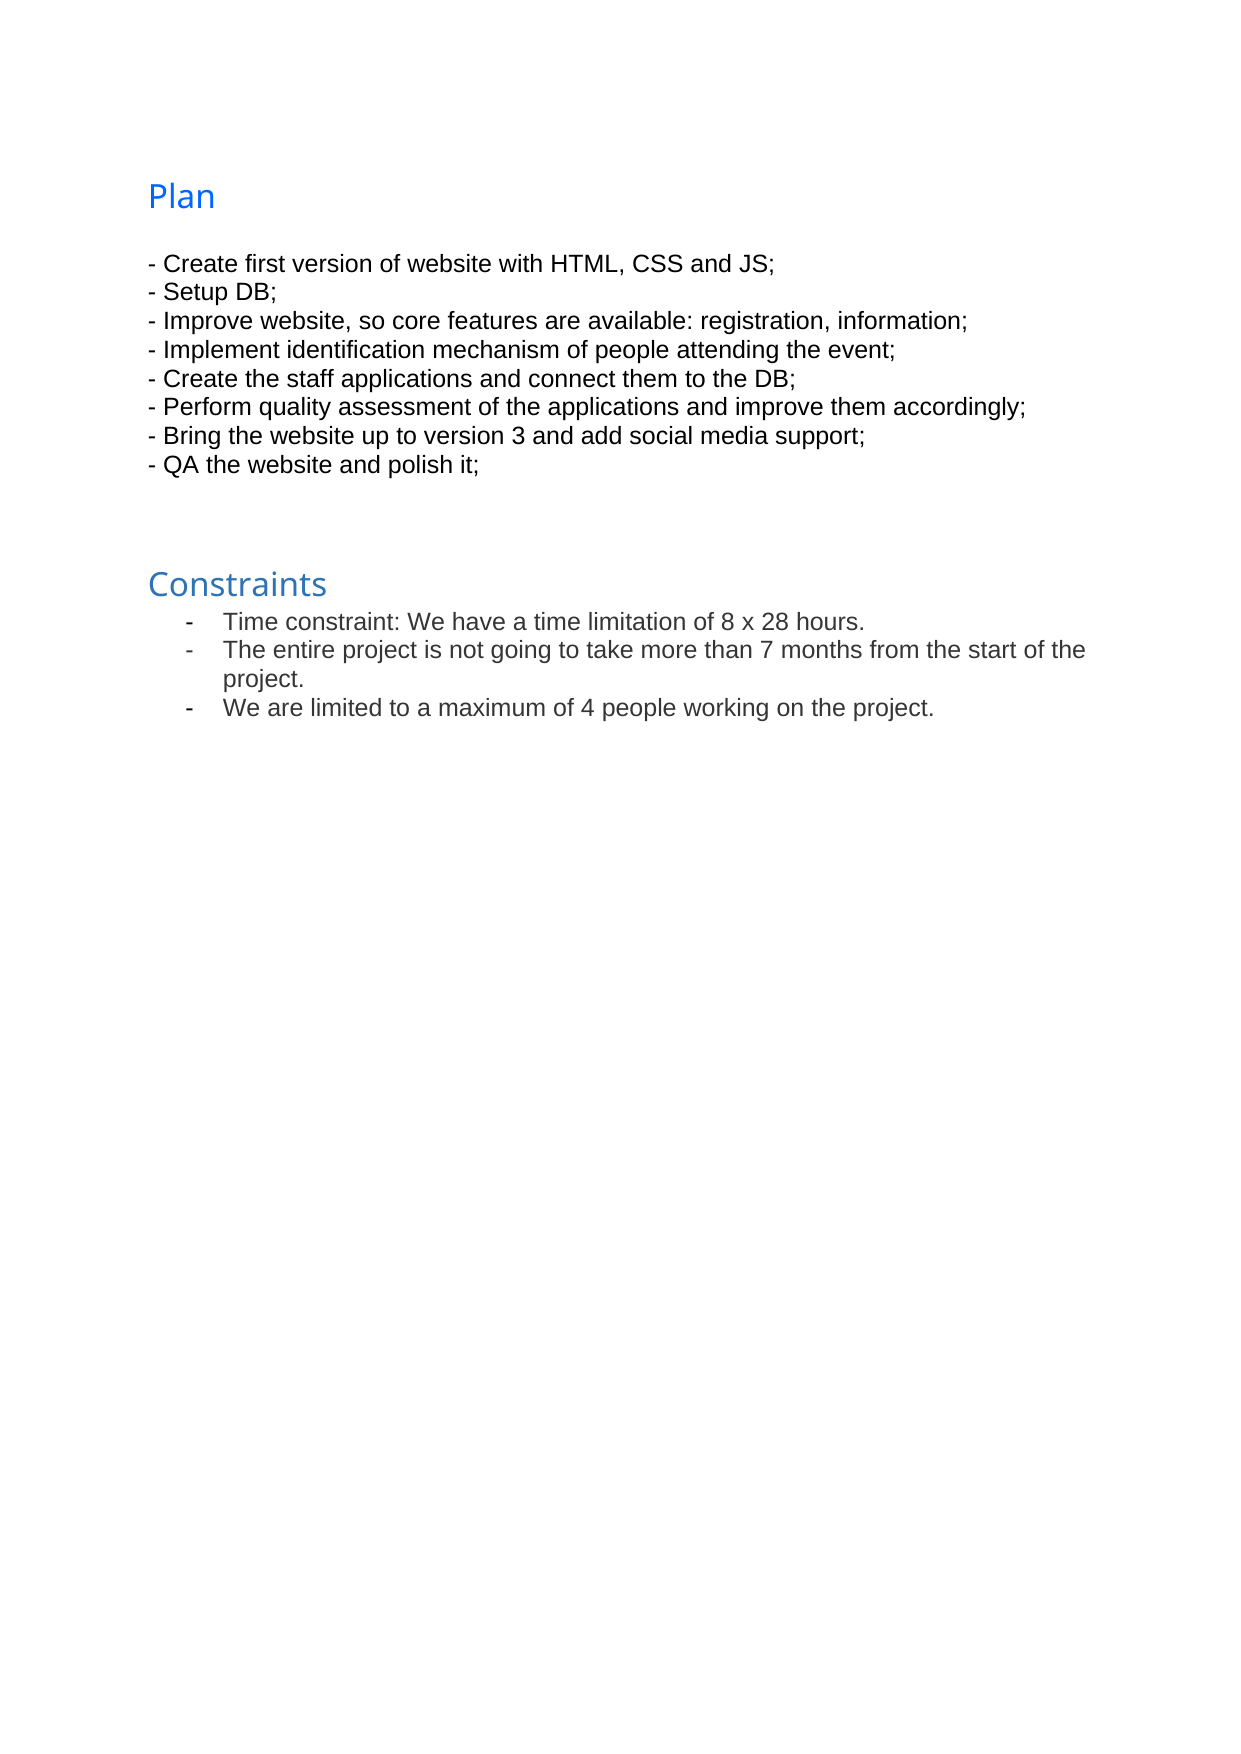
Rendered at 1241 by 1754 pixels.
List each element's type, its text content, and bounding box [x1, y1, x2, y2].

text - Perform quality assessment of the applications and improve them accordingly; [148, 392, 1093, 421]
subtitle Plan [148, 173, 1093, 218]
text - Create first version of website with HTML, CSS and JS; [148, 248, 1093, 277]
text - Create the staff applications and connect them to the DB; [148, 363, 1093, 392]
list Time constraint: We have a time limitation of 8 x 28 hours. [185, 606, 1093, 635]
text - Implement identification mechanism of people attending the event; [148, 335, 1093, 363]
text - QA the website and polish it; [148, 450, 1093, 478]
list The entire project is not going to take more than 7 months from the start of the project. [185, 635, 1093, 693]
list We are limited to a maximum of 4 people working on the project. [185, 693, 1093, 721]
text - Improve website, so core features are available: registration, information; [148, 306, 1093, 335]
subtitle Constraints [148, 561, 1093, 606]
text - Bring the website up to version 3 and add social media support; [148, 421, 1093, 450]
text - Setup DB; [148, 277, 1093, 306]
